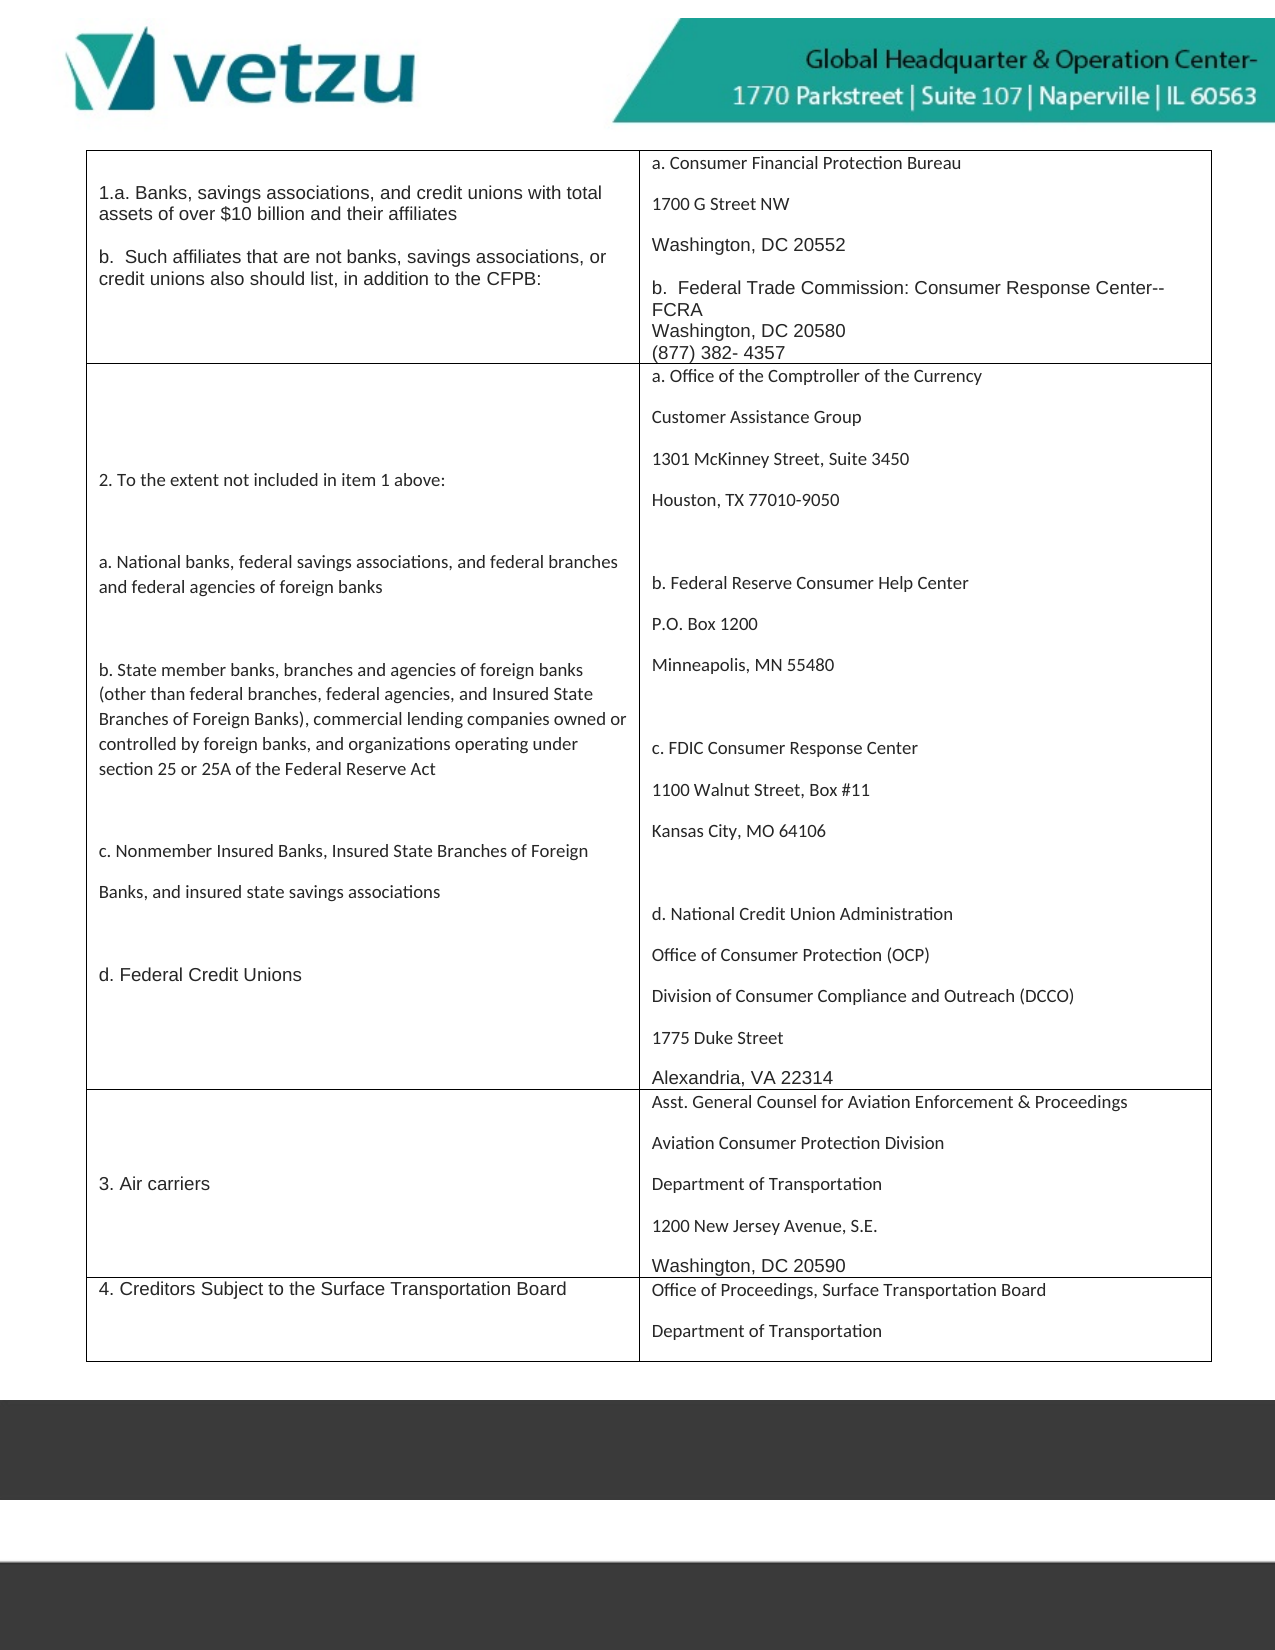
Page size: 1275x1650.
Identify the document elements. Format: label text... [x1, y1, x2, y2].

table_cell a. Office of the Comptroller of the Currency Customer Assistance Group 1301 McKinney Street, Suite 3450 Houston, TX 77010-9050 b. Federal Reserve Consumer Help Center P.O. Box 1200 Minneapolis, MN 55480 c. FDIC Consumer Response Center 1100 Walnut Street, Box #11 Kansas City, MO 64106 d. National Credit Union Administration Office of Consumer Protection (OCP) Division of Consumer Compliance and Outreach (DCCO) 1775 Duke Street Alexandria, VA 22314 [640, 364, 1211, 1089]
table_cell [87, 1278, 639, 1361]
table_cell 3. Air carriers [87, 1090, 639, 1277]
picture [0, 18, 1275, 1650]
table_cell 1.a. Banks, savings associations, and credit unions with total assets of over $10 billion and their affiliates b. Such affiliates that are not banks, savings associations, or credit unions also should list, in addition to the CFPB: [87, 151, 639, 363]
table_cell 2. To the extent not included in item 1 above: a. National banks, federal savings associations, and federal branches and federal agencies of foreign banks b. State member banks, branches and agencies of foreign banks (other than federal branches, federal agencies, and Insured State Branches of Foreign Banks), commercial lending companies owned or controlled by foreign banks, and organizations operating under section 25 or 25A of the Federal Reserve Act c. Nonmember Insured Banks, Insured State Branches of Foreign Banks, and insured state savings associations d. Federal Credit Unions [87, 364, 639, 1089]
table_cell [640, 1278, 1211, 1361]
table_cell a. Consumer Financial Protection Bureau 1700 G Street NW Washington, DC 20552 b. Federal Trade Commission: Consumer Response Center--FCRA Washington, DC 20580 (877) 382- 4357 [640, 151, 1211, 363]
table_cell Asst. General Counsel for Aviation Enforcement & Proceedings Aviation Consumer Protection Division Department of Transportation 1200 New Jersey Avenue, S.E. Washington, DC 20590 [640, 1090, 1211, 1277]
